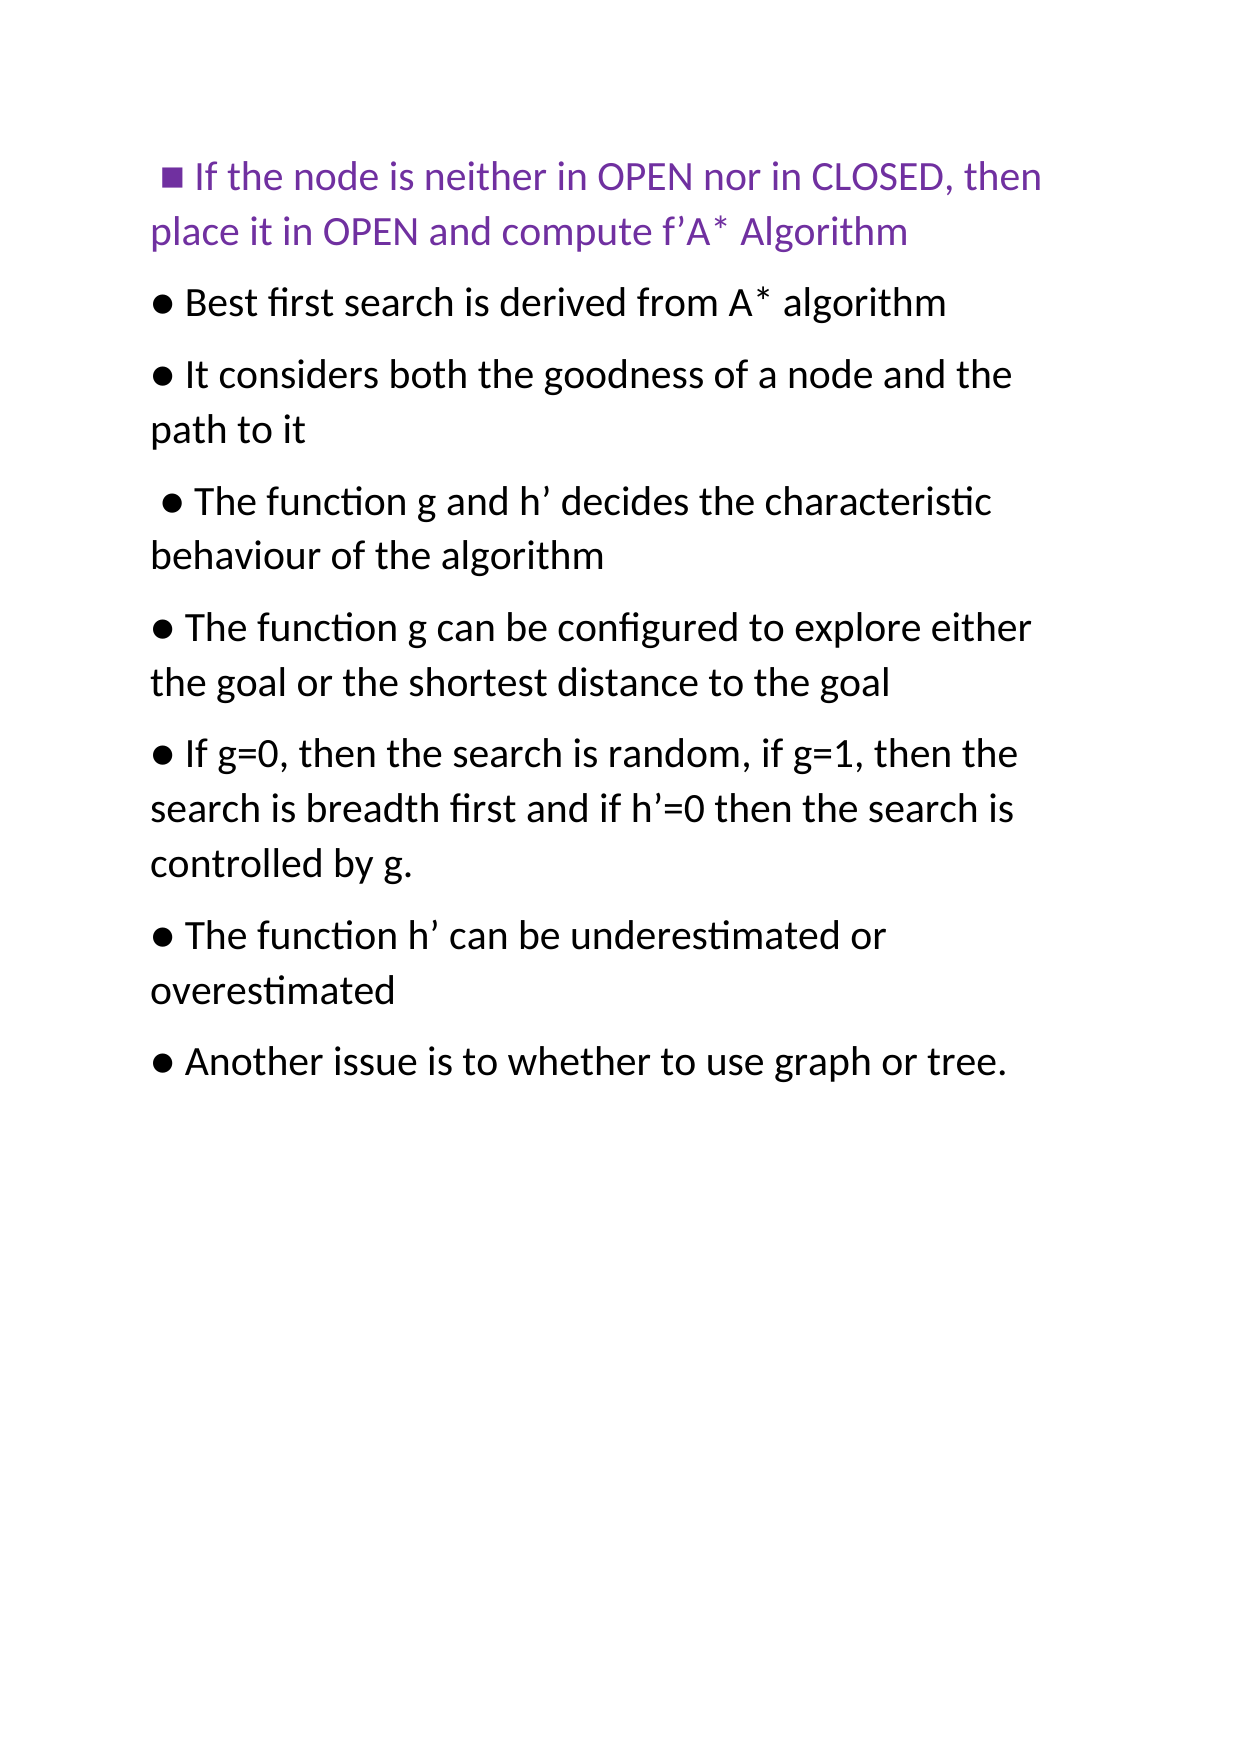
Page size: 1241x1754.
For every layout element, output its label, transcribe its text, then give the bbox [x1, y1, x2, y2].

text ● The function g can be configured to explore either the goal or the shortest distance to the goal [150, 601, 1090, 707]
text ● Best first search is derived from A* algorithm [150, 276, 1090, 327]
text ● If g=0, then the search is random, if g=1, then the search is breadth first and if h’=0 then the search is controlled by g. [150, 727, 1090, 888]
text ■ If the node is neither in OPEN nor in CLOSED, then place it in OPEN and compute f’A* Algorithm [150, 150, 1090, 256]
text ● The function g and h’ decides the characteristic behaviour of the algorithm [150, 474, 1090, 580]
text ● The function h’ can be underestimated or overestimated [150, 909, 1090, 1014]
text ● Another issue is to whether to use graph or tree. [150, 1035, 1090, 1086]
text ● It considers both the goodness of a node and the path to it [150, 348, 1090, 454]
